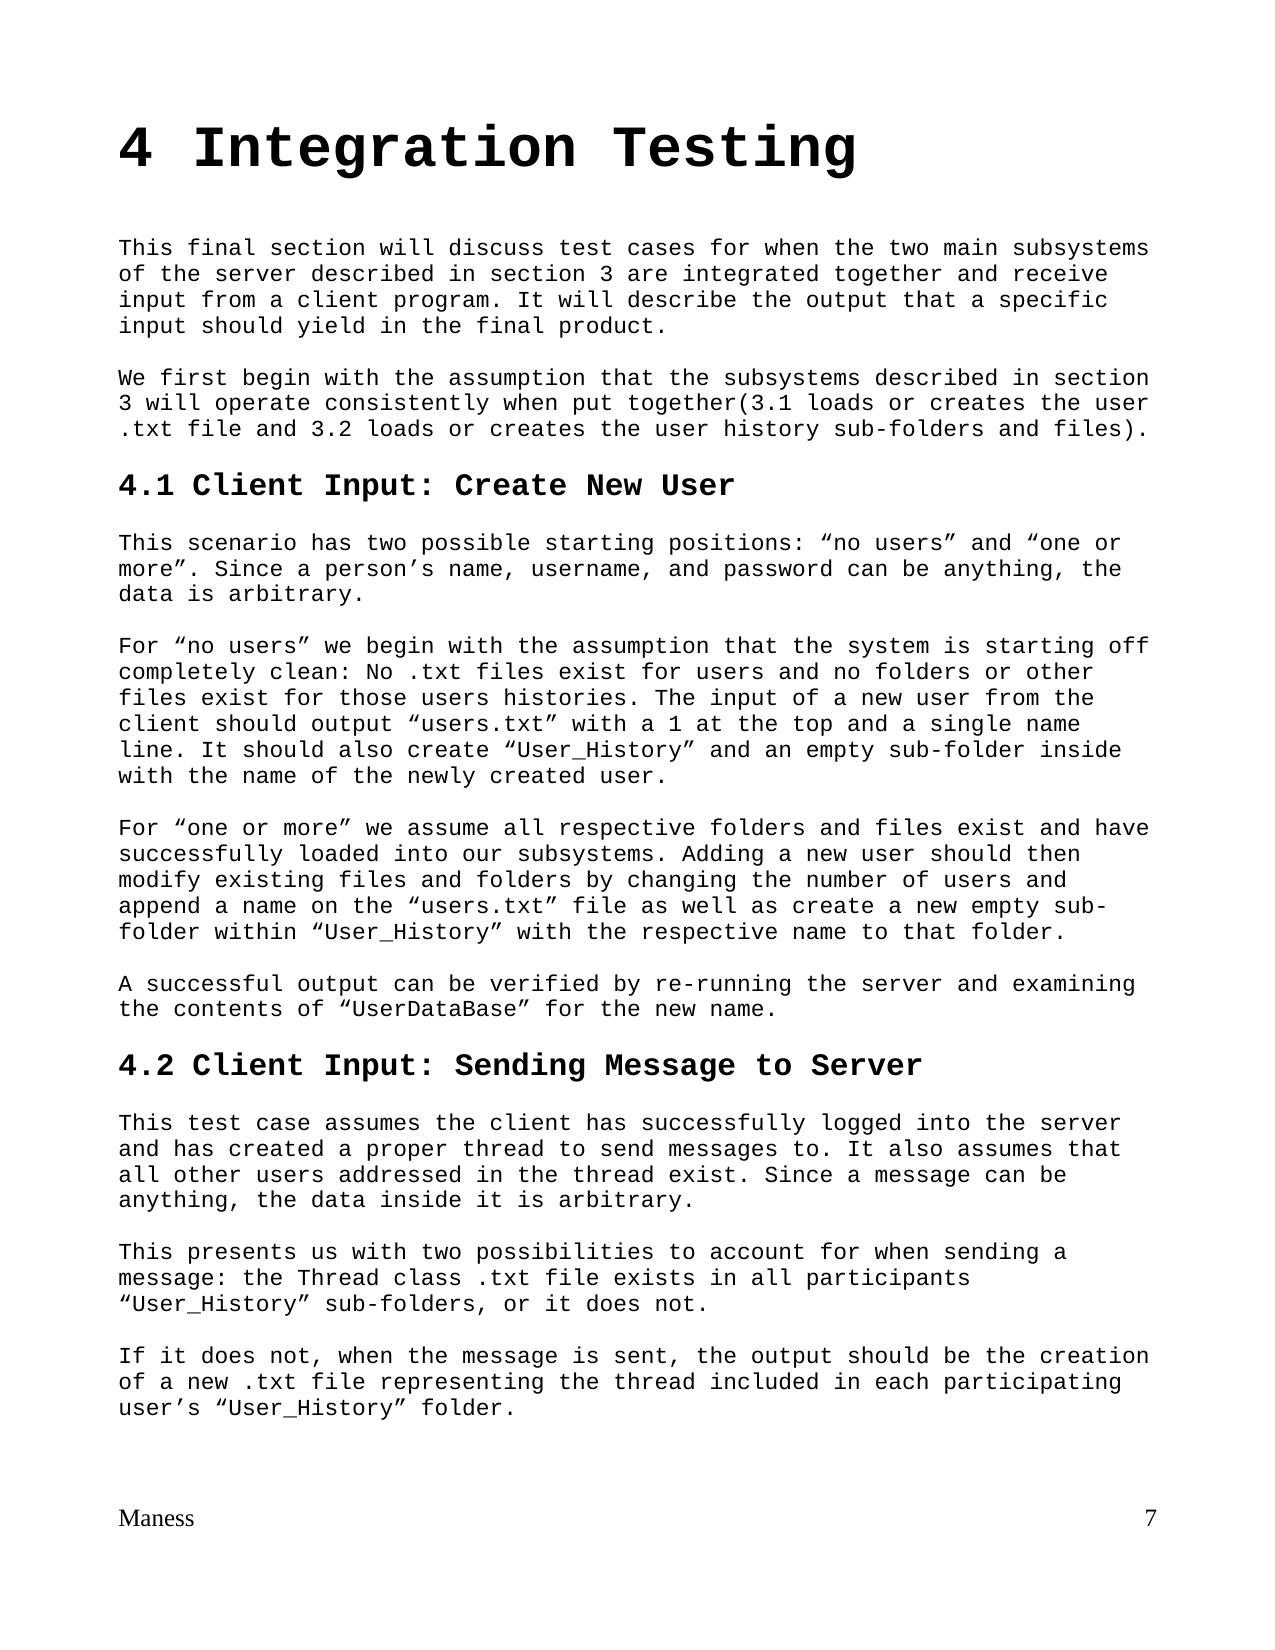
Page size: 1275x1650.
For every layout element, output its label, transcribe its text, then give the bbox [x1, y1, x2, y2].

text 4.1 Client Input: Create New User [118, 469, 1157, 505]
text 4 Integration Testing [118, 118, 1157, 184]
text This test case assumes the client has successfully logged into the server and has created a proper thread to send messages to. It also assumes that all other users addressed in the thread exist. Since a message can be anything, the data inside it is arbitrary. [118, 1111, 1157, 1215]
text This presents us with two possibilities to account for when sending a message: the Thread class .txt file exists in all participants “User_History” sub-folders, or it does not. [118, 1241, 1157, 1318]
text For “one or more” we assume all respective folders and files exist and have successfully loaded into our subsystems. Adding a new user should then modify existing files and folders by changing the number of users and append a name on the “users.txt” file as well as create a new empty sub-folder within “User_History” with the respective name to that folder. [118, 816, 1157, 946]
text If it does not, when the message is sent, the output should be the creation of a new .txt file representing the thread included in each participating user’s “User_History” folder. [118, 1344, 1157, 1422]
text 4.2 Client Input: Sending Message to Server [118, 1050, 1157, 1085]
text A successful output can be verified by re-running the server and examining the contents of “UserDataBase” for the new name. [118, 972, 1157, 1024]
text This final section will discuss test cases for when the two main subsystems of the server described in section 3 are integrated together and receive input from a client program. It will describe the output that a specific input should yield in the final product. [118, 236, 1157, 340]
text This scenario has two possible starting positions: “no users” and “one or more”. Since a person’s name, username, and password can be anything, the data is arbitrary. [118, 531, 1157, 609]
text We first begin with the assumption that the subsystems described in section 3 will operate consistently when put together(3.1 loads or creates the user .txt file and 3.2 loads or creates the user history sub-folders and files). [118, 366, 1157, 444]
text For “no users” we begin with the assumption that the system is starting off completely clean: No .txt files exist for users and no folders or other files exist for those users histories. The input of a new user from the client should output “users.txt” with a 1 at the top and a single name line. It should also create “User_History” and an empty sub-folder inside with the name of the newly created user. [118, 635, 1157, 790]
